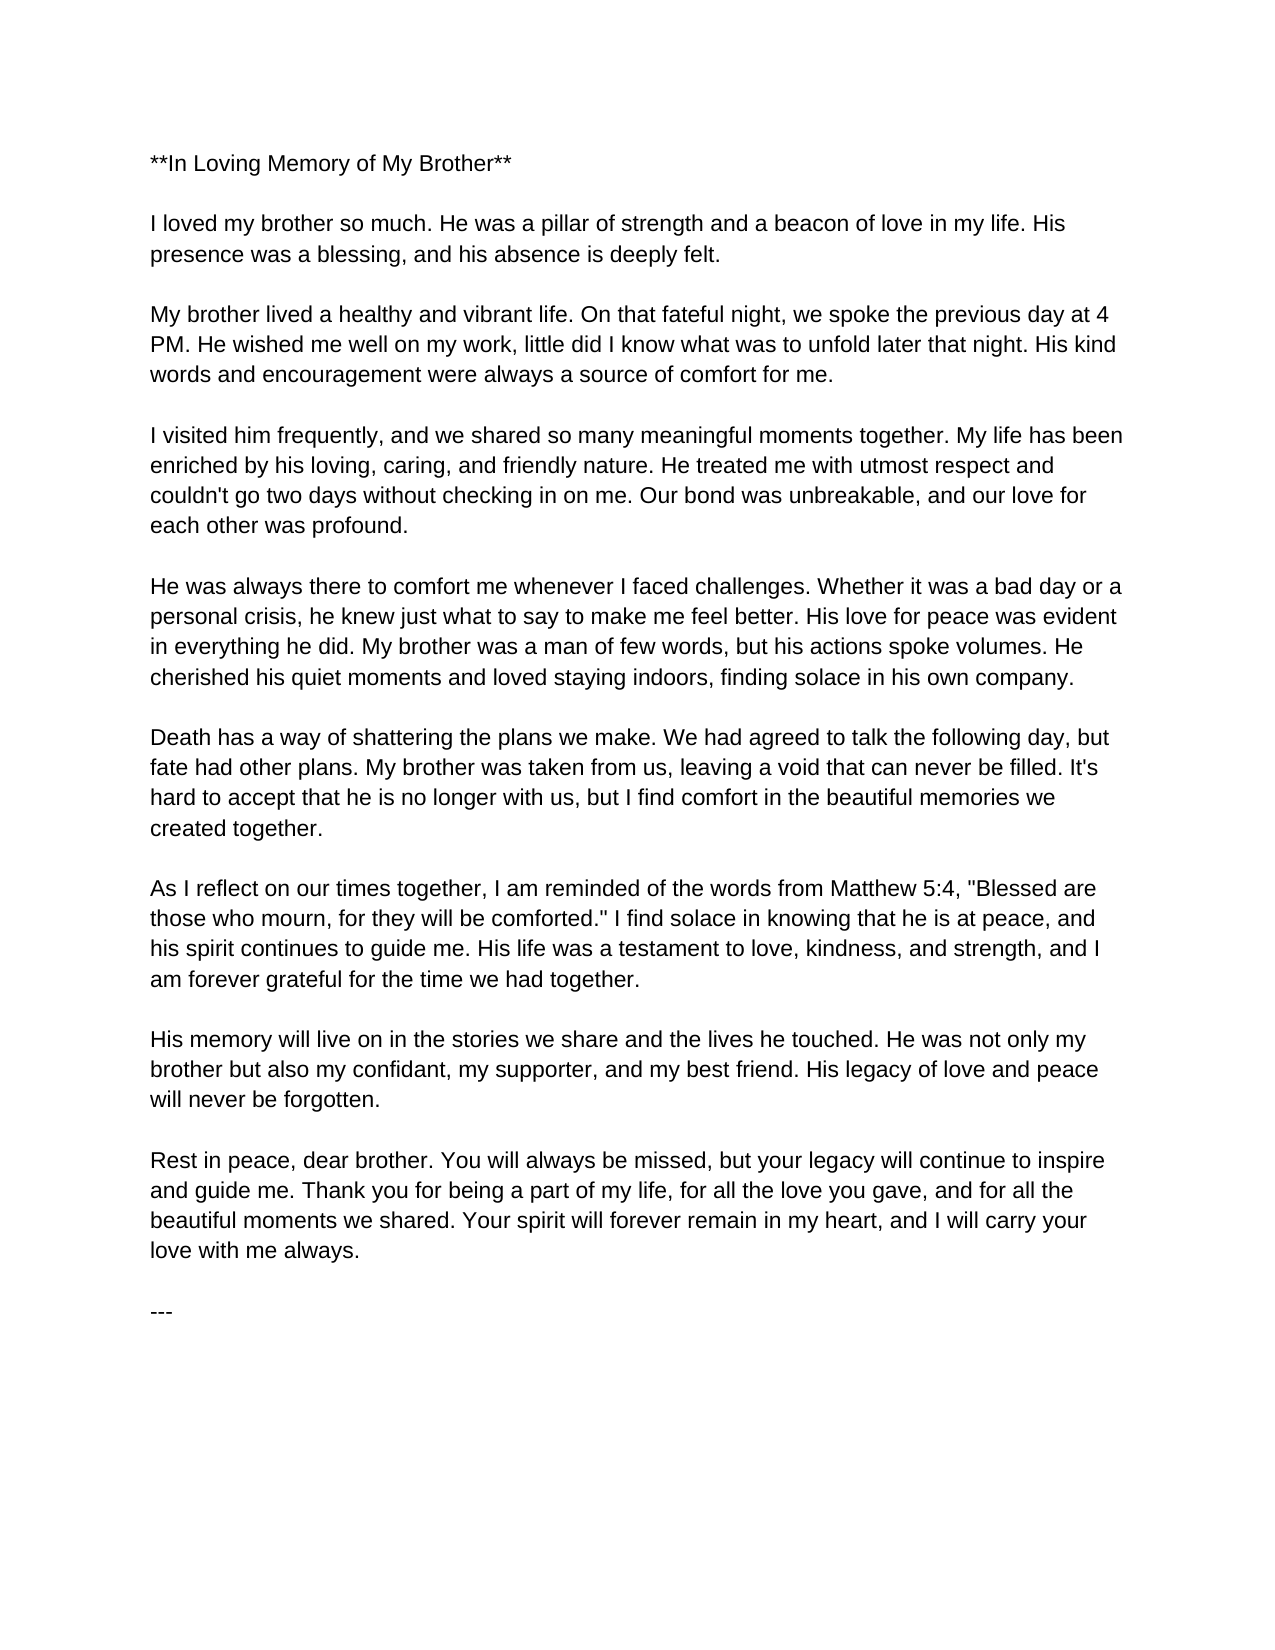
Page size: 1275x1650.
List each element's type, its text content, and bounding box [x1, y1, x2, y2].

text His memory will live on in the stories we share and the lives he touched. He was not only my brother but also my confidant, my supporter, and my best friend. His legacy of love and peace will never be forgotten. [150, 1026, 1125, 1113]
text I loved my brother so much. He was a pillar of strength and a beacon of love in my life. His presence was a blessing, and his absence is deeply felt. [150, 210, 1125, 267]
text As I reflect on our times together, I am reminded of the words from Matthew 5:4, "Blessed are those who mourn, for they will be comforted." I find solace in knowing that he is at peace, and his spirit continues to guide me. His life was a testament to love, kindness, and strength, and I am forever grateful for the time we had together. [150, 875, 1125, 992]
text --- [150, 1298, 1125, 1324]
text Rest in peace, dear brother. You will always be missed, but your legacy will continue to inspire and guide me. Thank you for being a part of my life, for all the love you gave, and for all the beautiful moments we shared. Your spirit will forever remain in my heart, and I will carry your love with me always. [150, 1147, 1125, 1264]
text **In Loving Memory of My Brother** [150, 150, 1125, 176]
text Death has a way of shattering the plans we make. We had agreed to talk the following day, but fate had other plans. My brother was taken from us, leaving a void that can never be filled. It's hard to accept that he is no longer with us, but I find comfort in the beautiful memories we created together. [150, 724, 1125, 841]
text I visited him frequently, and we shared so many meaningful moments together. My life has been enriched by his loving, caring, and friendly nature. He treated me with utmost respect and couldn't go two days without checking in on me. Our bond was unbreakable, and our love for each other was profound. [150, 422, 1125, 539]
text My brother lived a healthy and vibrant life. On that fateful night, we spoke the previous day at 4 PM. He wished me well on my work, little did I know what was to unfold later that night. His kind words and encouragement were always a source of comfort for me. [150, 301, 1125, 388]
text He was always there to comfort me whenever I faced challenges. Whether it was a bad day or a personal crisis, he knew just what to say to make me feel better. His love for peace was evident in everything he did. My brother was a man of few words, but his actions spoke volumes. He cherished his quiet moments and loved staying indoors, finding solace in his own company. [150, 573, 1125, 690]
